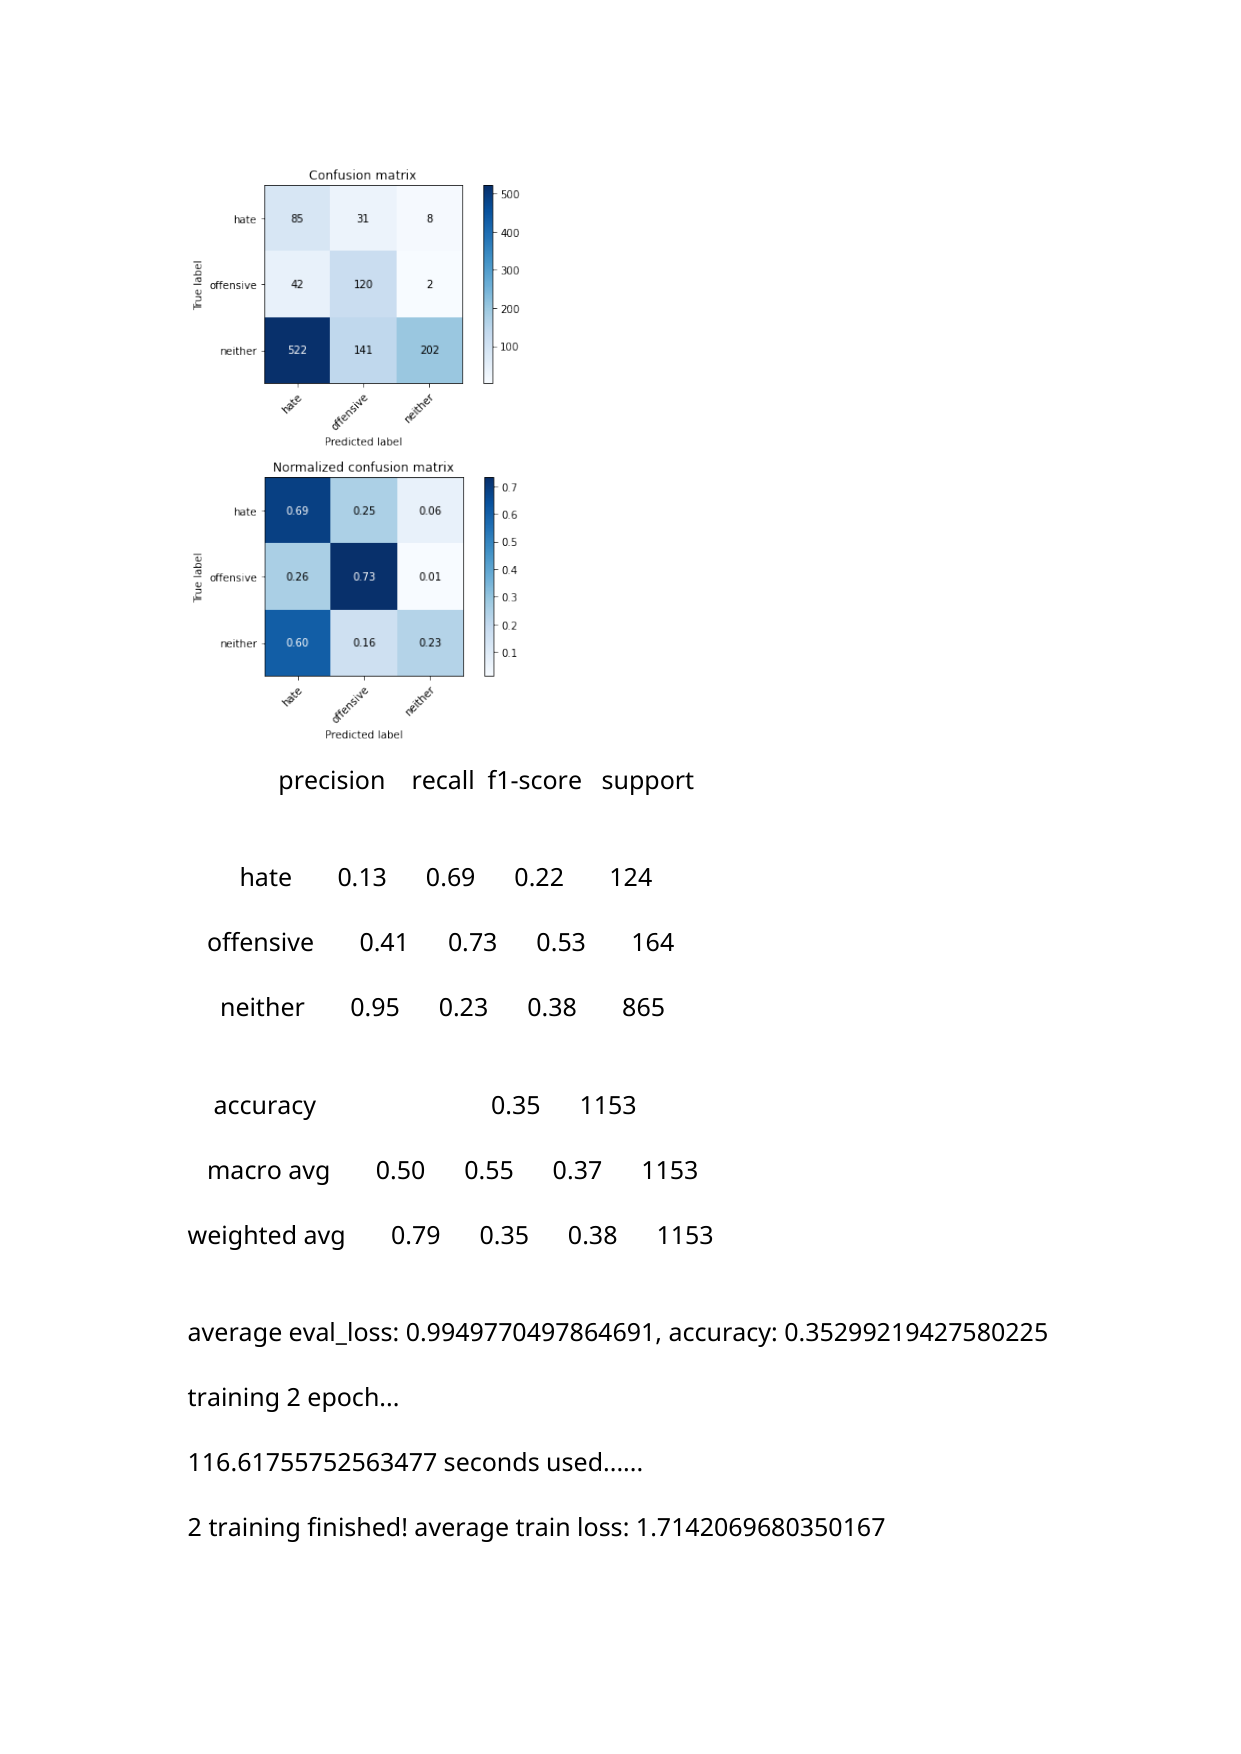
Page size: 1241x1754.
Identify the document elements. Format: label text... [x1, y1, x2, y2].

text accuracy 0.35 1153 [187, 1072, 1053, 1137]
picture [187, 162, 527, 454]
picture [187, 455, 525, 747]
text weighted avg 0.79 0.35 0.38 1153 [187, 1202, 1053, 1267]
text 2 training finished! average train loss: 1.7142069680350167 [187, 1494, 1053, 1559]
text 116.61755752563477 seconds used...... [187, 1429, 1053, 1494]
text training 2 epoch... [187, 1364, 1053, 1429]
text average eval_loss: 0.9949770497864691, accuracy: 0.35299219427580225 [187, 1299, 1053, 1364]
text macro avg 0.50 0.55 0.37 1153 [187, 1137, 1053, 1202]
text hate 0.13 0.69 0.22 124 [187, 844, 1053, 909]
text neither 0.95 0.23 0.38 865 [187, 974, 1053, 1039]
text precision recall f1-score support [187, 747, 1053, 812]
text offensive 0.41 0.73 0.53 164 [187, 909, 1053, 974]
